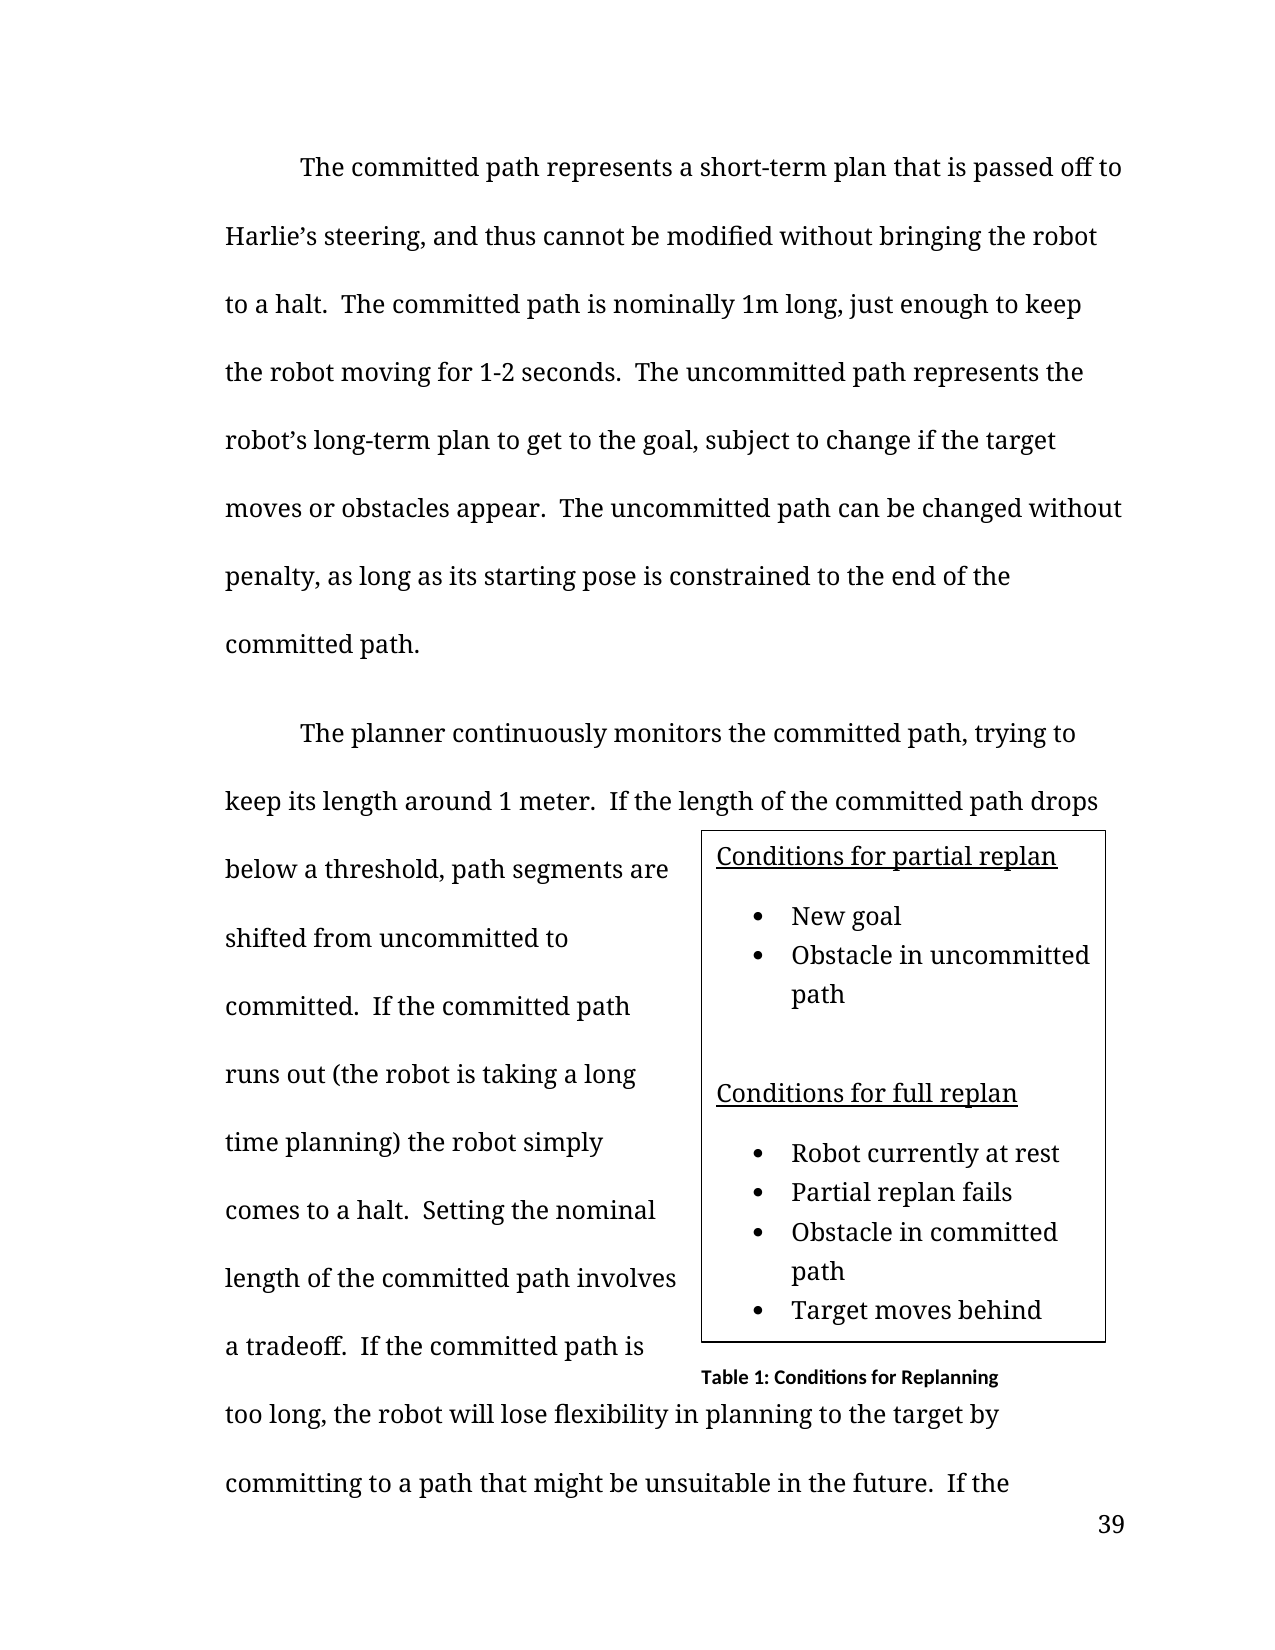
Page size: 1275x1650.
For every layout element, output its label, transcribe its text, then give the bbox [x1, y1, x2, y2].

text The committed path represents a short-term plan that is passed off to Harlie’s steering, and thus cannot be modified without bringing the robot to a halt. The committed path is nominally 1m long, just enough to keep the robot moving for 1-2 seconds. The uncommitted path represents the robot’s long-term plan to get to the goal, subject to change if the target moves or obstacles appear. The uncommitted path can be changed without penalty, as long as its starting pose is constrained to the end of the committed path. [225, 150, 1125, 661]
